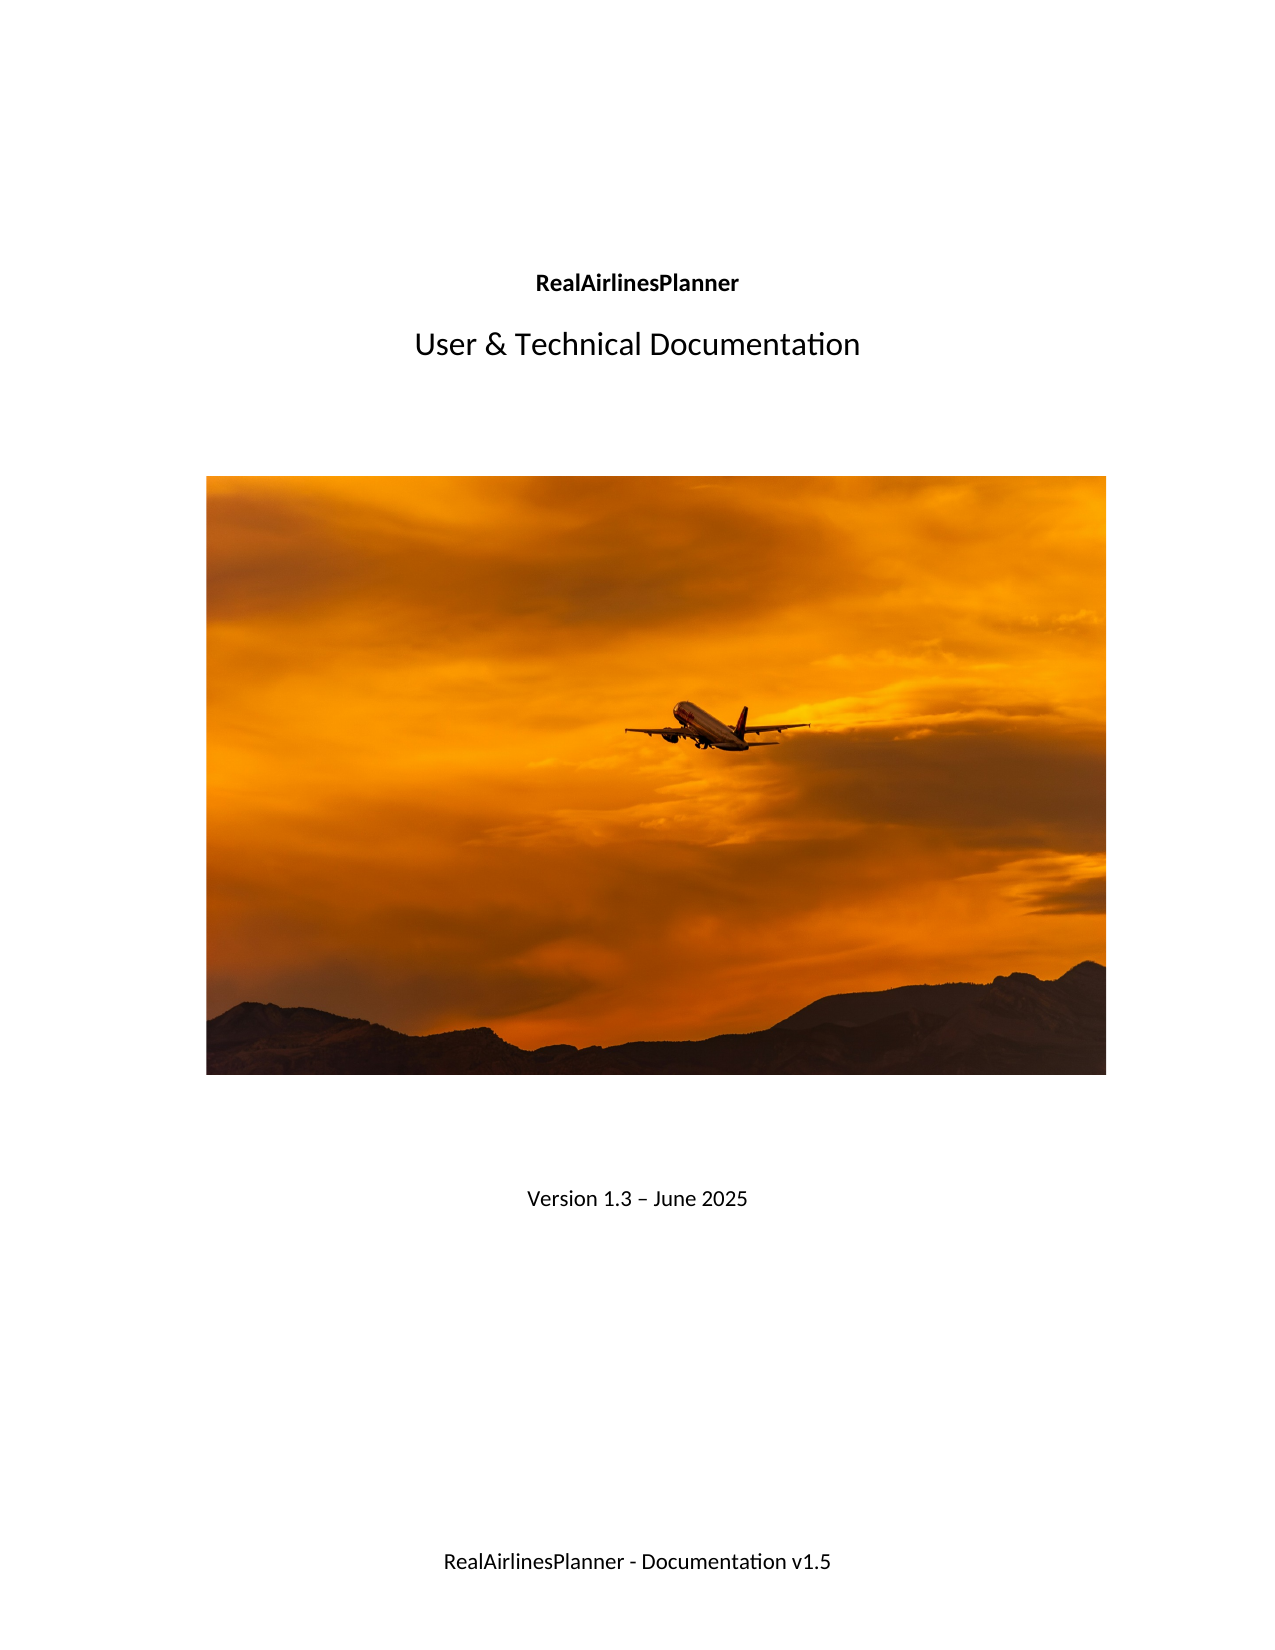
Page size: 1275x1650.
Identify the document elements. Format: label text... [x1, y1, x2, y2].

text User & Technical Documentation [187, 323, 1087, 364]
picture [206, 476, 1107, 1075]
text RealAirlinesPlanner [187, 267, 1087, 298]
text Version 1.3 – June 2025 [187, 1184, 1087, 1212]
